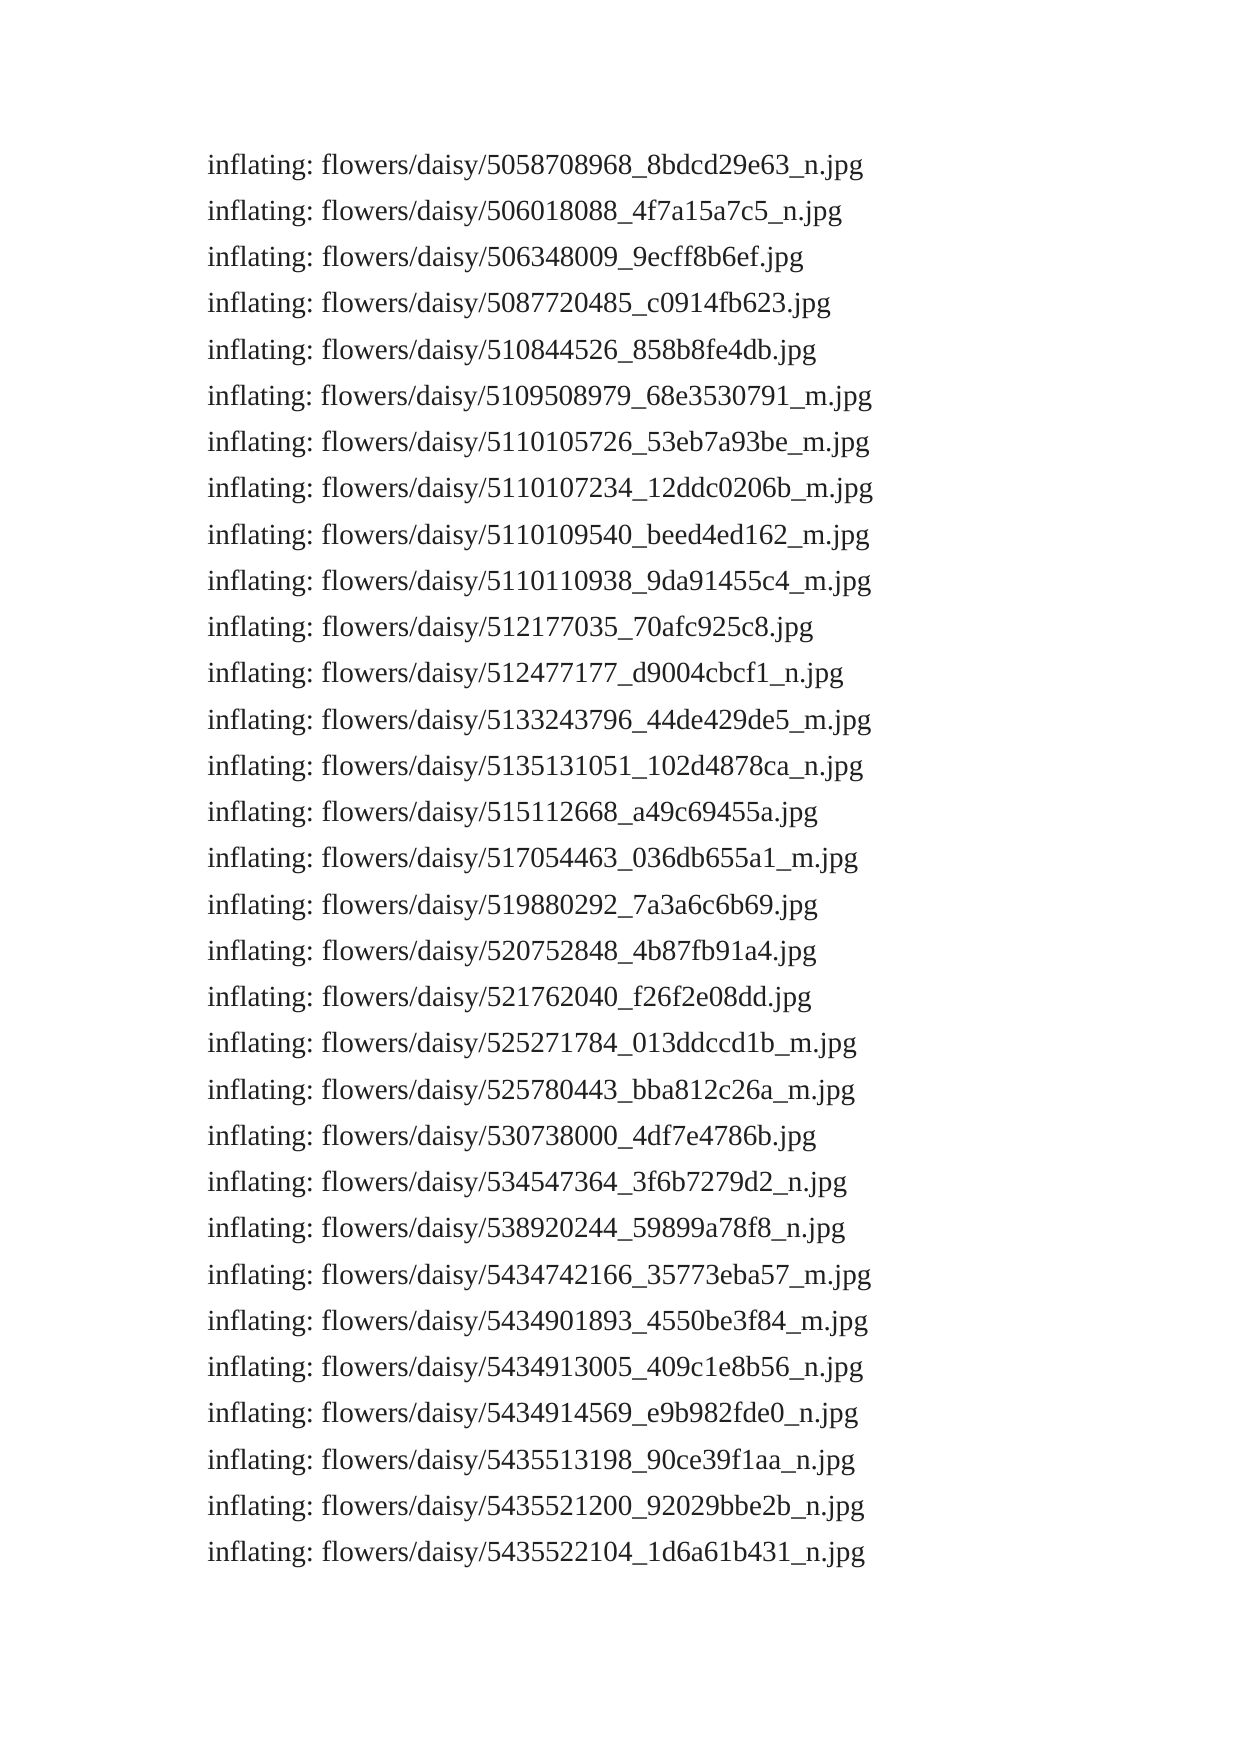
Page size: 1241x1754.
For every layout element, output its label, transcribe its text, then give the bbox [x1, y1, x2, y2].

text inflating: flowers/daisy/5058708968_8bdcd29e63_n.jpg inflating: flowers/daisy/506018088_4f7a15a7c5_n.jpg inflating: flowers/daisy/506348009_9ecff8b6ef.jpg inflating: flowers/daisy/5087720485_c0914fb623.jpg inflating: flowers/daisy/510844526_858b8fe4db.jpg inflating: flowers/daisy/5109508979_68e3530791_m.jpg inflating: flowers/daisy/5110105726_53eb7a93be_m.jpg inflating: flowers/daisy/5110107234_12ddc0206b_m.jpg inflating: flowers/daisy/5110109540_beed4ed162_m.jpg inflating: flowers/daisy/5110110938_9da91455c4_m.jpg inflating: flowers/daisy/512177035_70afc925c8.jpg inflating: flowers/daisy/512477177_d9004cbcf1_n.jpg inflating: flowers/daisy/5133243796_44de429de5_m.jpg inflating: flowers/daisy/5135131051_102d4878ca_n.jpg inflating: flowers/daisy/515112668_a49c69455a.jpg inflating: flowers/daisy/517054463_036db655a1_m.jpg inflating: flowers/daisy/519880292_7a3a6c6b69.jpg inflating: flowers/daisy/520752848_4b87fb91a4.jpg inflating: flowers/daisy/521762040_f26f2e08dd.jpg inflating: flowers/daisy/525271784_013ddccd1b_m.jpg inflating: flowers/daisy/525780443_bba812c26a_m.jpg inflating: flowers/daisy/530738000_4df7e4786b.jpg inflating: flowers/daisy/534547364_3f6b7279d2_n.jpg inflating: flowers/daisy/538920244_59899a78f8_n.jpg inflating: flowers/daisy/5434742166_35773eba57_m.jpg inflating: flowers/daisy/5434901893_4550be3f84_m.jpg inflating: flowers/daisy/5434913005_409c1e8b56_n.jpg inflating: flowers/daisy/5434914569_e9b982fde0_n.jpg inflating: flowers/daisy/5435513198_90ce39f1aa_n.jpg inflating: flowers/daisy/5435521200_92029bbe2b_n.jpg inflating: flowers/daisy/5435522104_1d6a61b431_n.jpg [207, 147, 873, 1568]
